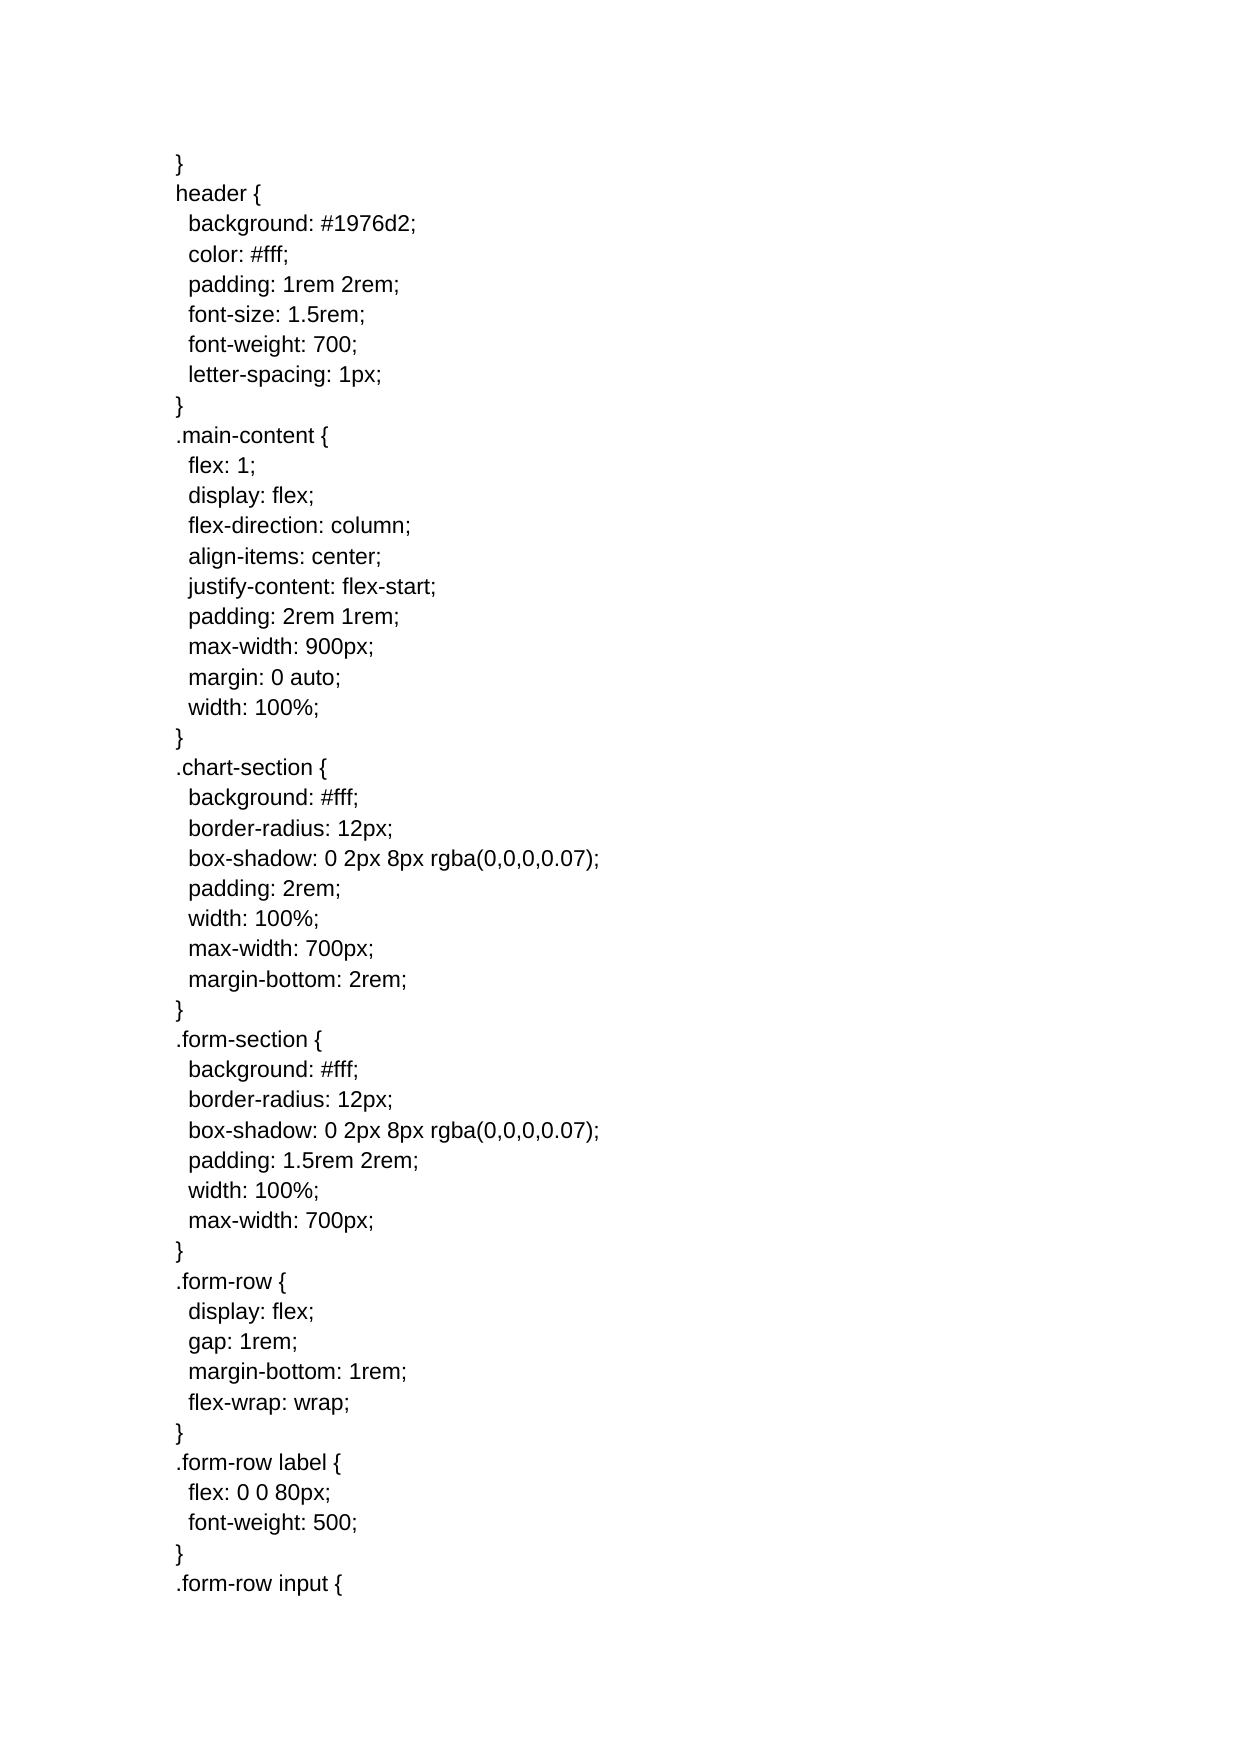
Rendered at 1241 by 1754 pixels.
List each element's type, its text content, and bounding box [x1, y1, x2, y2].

text header { [150, 180, 1090, 207]
text } [150, 1419, 1090, 1445]
text max-width: 700px; [150, 935, 1090, 962]
text border-radius: 12px; [150, 1086, 1090, 1113]
text max-width: 700px; [150, 1207, 1090, 1234]
text align-items: center; [150, 543, 1090, 569]
text max-width: 900px; [150, 633, 1090, 660]
text box-shadow: 0 2px 8px rgba(0,0,0,0.07); [150, 845, 1090, 871]
text width: 100%; [150, 1177, 1090, 1203]
text width: 100%; [150, 905, 1090, 932]
text margin: 0 auto; [150, 663, 1090, 690]
text } [150, 1539, 1090, 1566]
text font-weight: 700; [150, 331, 1090, 358]
text } [150, 724, 1090, 750]
text .form-row label { [150, 1449, 1090, 1475]
text padding: 1rem 2rem; [150, 271, 1090, 297]
text flex: 0 0 80px; [150, 1479, 1090, 1506]
text .form-row input { [150, 1570, 1090, 1596]
text color: #fff; [150, 241, 1090, 267]
text margin-bottom: 1rem; [150, 1358, 1090, 1385]
text justify-content: flex-start; [150, 573, 1090, 599]
text .main-content { [150, 422, 1090, 448]
text } [150, 392, 1090, 418]
text .chart-section { [150, 754, 1090, 781]
text padding: 1.5rem 2rem; [150, 1147, 1090, 1173]
text background: #1976d2; [150, 210, 1090, 237]
text gap: 1rem; [150, 1328, 1090, 1354]
text display: flex; [150, 1298, 1090, 1324]
text background: #fff; [150, 1056, 1090, 1083]
text flex-direction: column; [150, 512, 1090, 539]
text font-weight: 500; [150, 1509, 1090, 1536]
text background: #fff; [150, 784, 1090, 811]
text letter-spacing: 1px; [150, 361, 1090, 388]
text flex: 1; [150, 452, 1090, 478]
text flex-wrap: wrap; [150, 1388, 1090, 1415]
text margin-bottom: 2rem; [150, 966, 1090, 992]
text font-size: 1.5rem; [150, 301, 1090, 327]
text } [150, 996, 1090, 1022]
text display: flex; [150, 482, 1090, 509]
text .form-section { [150, 1026, 1090, 1052]
text border-radius: 12px; [150, 814, 1090, 841]
text width: 100%; [150, 694, 1090, 720]
text box-shadow: 0 2px 8px rgba(0,0,0,0.07); [150, 1117, 1090, 1143]
text padding: 2rem; [150, 875, 1090, 901]
text } [150, 1237, 1090, 1264]
text .form-row { [150, 1268, 1090, 1294]
text } [150, 150, 1090, 176]
text padding: 2rem 1rem; [150, 603, 1090, 629]
